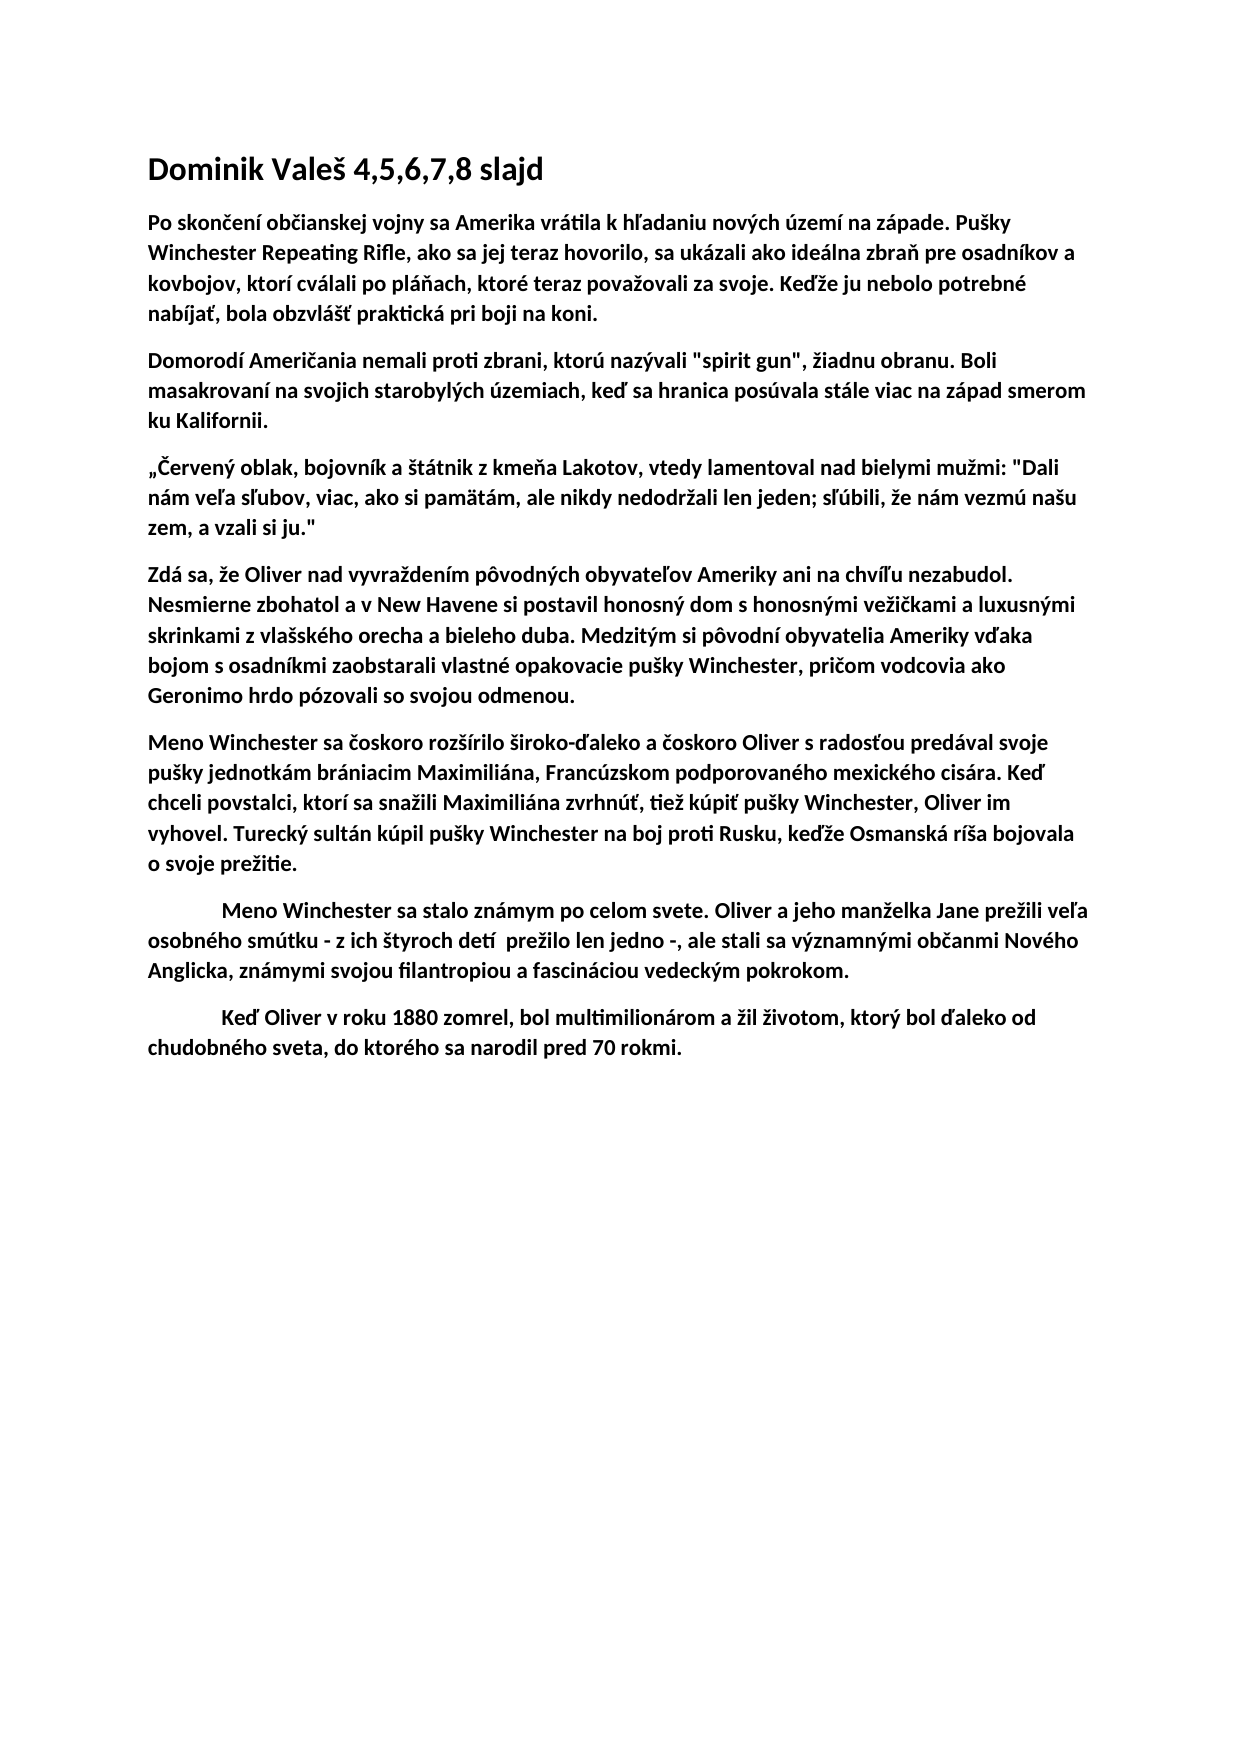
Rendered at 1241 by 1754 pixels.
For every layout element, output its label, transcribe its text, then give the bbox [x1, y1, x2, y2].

text Keď Oliver v roku 1880 zomrel, bol multimilionárom a žil životom, ktorý bol ďaleko od chudobného sveta, do ktorého sa narodil pred 70 rokmi. [148, 1003, 1093, 1061]
text Meno Winchester sa stalo známym po celom svete. Oliver a jeho manželka Jane prežili veľa osobného smútku - z ich štyroch detí prežilo len jedno -, ale stali sa významnými občanmi Nového Anglicka, známymi svojou filantropiou a fascináciou vedeckým pokrokom. [148, 896, 1093, 984]
text Dominik Valeš 4,5,6,7,8 slajd [148, 148, 1093, 188]
text Po skončení občianskej vojny sa Amerika vrátila k hľadaniu nových území na západe. Pušky Winchester Repeating Rifle, ako sa jej teraz hovorilo, sa ukázali ako ideálna zbraň pre osadníkov a kovbojov, ktorí cválali po pláňach, ktoré teraz považovali za svoje. Keďže ju nebolo potrebné nabíjať, bola obzvlášť praktická pri boji na koni. [148, 208, 1093, 327]
text Meno Winchester sa čoskoro rozšírilo široko-ďaleko a čoskoro Oliver s radosťou predával svoje pušky jednotkám brániacim Maximiliána, Francúzskom podporovaného mexického cisára. Keď chceli povstalci, ktorí sa snažili Maximiliána zvrhnúť, tiež kúpiť pušky Winchester, Oliver im vyhovel. Turecký sultán kúpil pušky Winchester na boj proti Rusku, keďže Osmanská ríša bojovala o svoje prežitie. [148, 728, 1093, 877]
text Zdá sa, že Oliver nad vyvraždením pôvodných obyvateľov Ameriky ani na chvíľu nezabudol. Nesmierne zbohatol a v New Havene si postavil honosný dom s honosnými vežičkami a luxusnými skrinkami z vlašského orecha a bieleho duba. Medzitým si pôvodní obyvatelia Ameriky vďaka bojom s osadníkmi zaobstarali vlastné opakovacie pušky Winchester, pričom vodcovia ako Geronimo hrdo pózovali so svojou odmenou. [148, 560, 1093, 709]
text „Červený oblak, bojovník a štátnik z kmeňa Lakotov, vtedy lamentoval nad bielymi mužmi: "Dali nám veľa sľubov, viac, ako si pamätám, ale nikdy nedodržali len jeden; sľúbili, že nám vezmú našu zem, a vzali si ju." [148, 453, 1093, 541]
text Domorodí Američania nemali proti zbrani, ktorú nazývali "spirit gun", žiadnu obranu. Boli masakrovaní na svojich starobylých územiach, keď sa hranica posúvala stále viac na západ smerom ku Kalifornii. [148, 346, 1093, 434]
